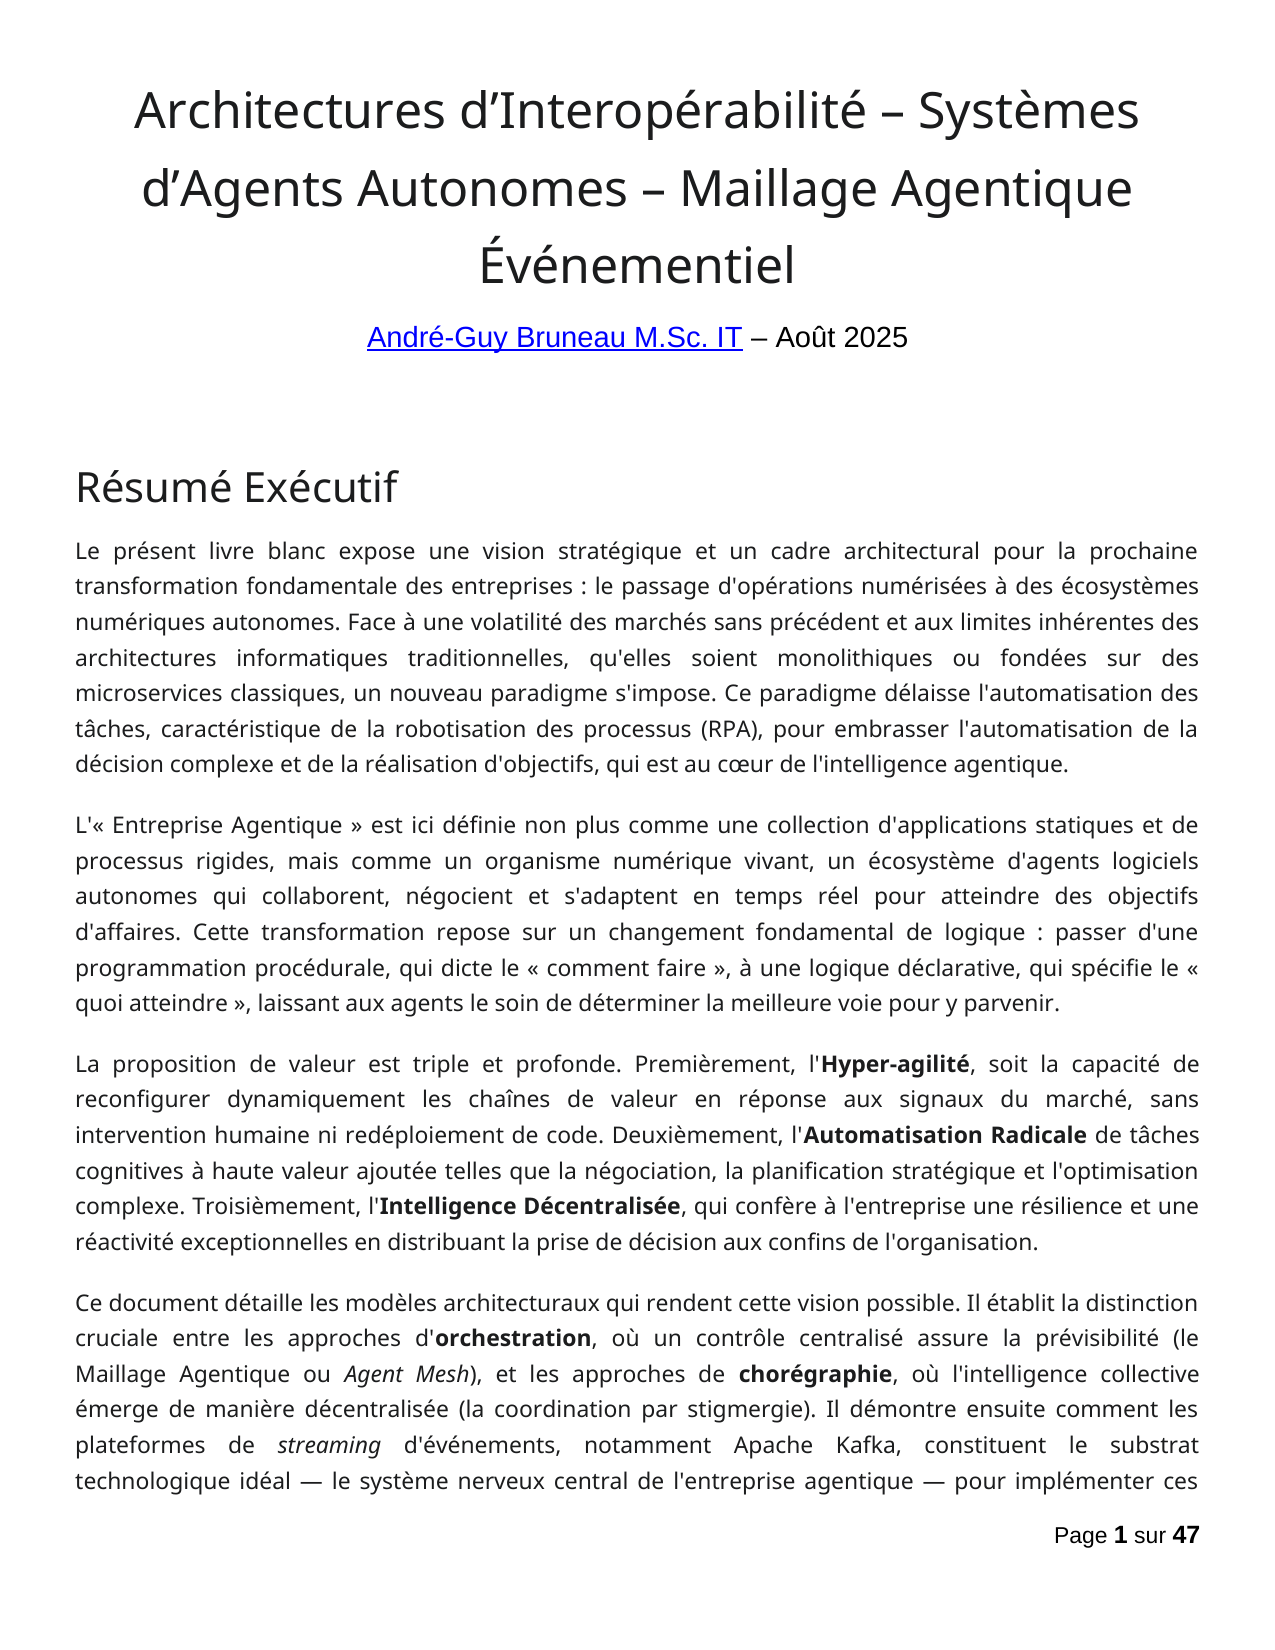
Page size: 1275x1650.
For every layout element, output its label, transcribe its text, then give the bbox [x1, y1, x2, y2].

text Le présent livre blanc expose une vision stratégique et un cadre architectural pour la prochaine transformation fondamentale des entreprises : le passage d'opérations numérisées à des écosystèmes numériques autonomes. Face à une volatilité des marchés sans précédent et aux limites inhérentes des architectures informatiques traditionnelles, qu'elles soient monolithiques ou fondées sur des microservices classiques, un nouveau paradigme s'impose. Ce paradigme délaisse l'automatisation des tâches, caractéristique de la robotisation des processus (RPA), pour embrasser l'automatisation de la décision complexe et de la réalisation d'objectifs, qui est au cœur de l'intelligence agentique. [75, 534, 1200, 779]
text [75, 1286, 1200, 1496]
text L'« Entreprise Agentique » est ici définie non plus comme une collection d'applications statiques et de processus rigides, mais comme un organisme numérique vivant, un écosystème d'agents logiciels autonomes qui collaborent, négocient et s'adaptent en temps réel pour atteindre des objectifs d'affaires. Cette transformation repose sur un changement fondamental de logique : passer d'une programmation procédurale, qui dicte le « comment faire », à une logique déclarative, qui spécifie le « quoi atteindre », laissant aux agents le soin de déterminer la meilleure voie pour y parvenir. [75, 809, 1200, 1018]
text La proposition de valeur est triple et profonde. Premièrement, l'Hyper-agilité, soit la capacité de reconfigurer dynamiquement les chaînes de valeur en réponse aux signaux du marché, sans intervention humaine ni redéploiement de code. Deuxièmement, l'Automatisation Radicale de tâches cognitives à haute valeur ajoutée telles que la négociation, la planification stratégique et l'optimisation complexe. Troisièmement, l'Intelligence Décentralisée, qui confère à l'entreprise une résilience et une réactivité exceptionnelles en distribuant la prise de décision aux confins de l'organisation. [75, 1048, 1200, 1257]
text André-Guy Bruneau M.Sc. IT – Août 2025 [75, 320, 1200, 354]
subtitle Résumé Exécutif [75, 457, 1200, 514]
subtitle Architectures d’Interopérabilité – Systèmes d’Agents Autonomes – Maillage Agentique Événementiel [75, 75, 1200, 298]
